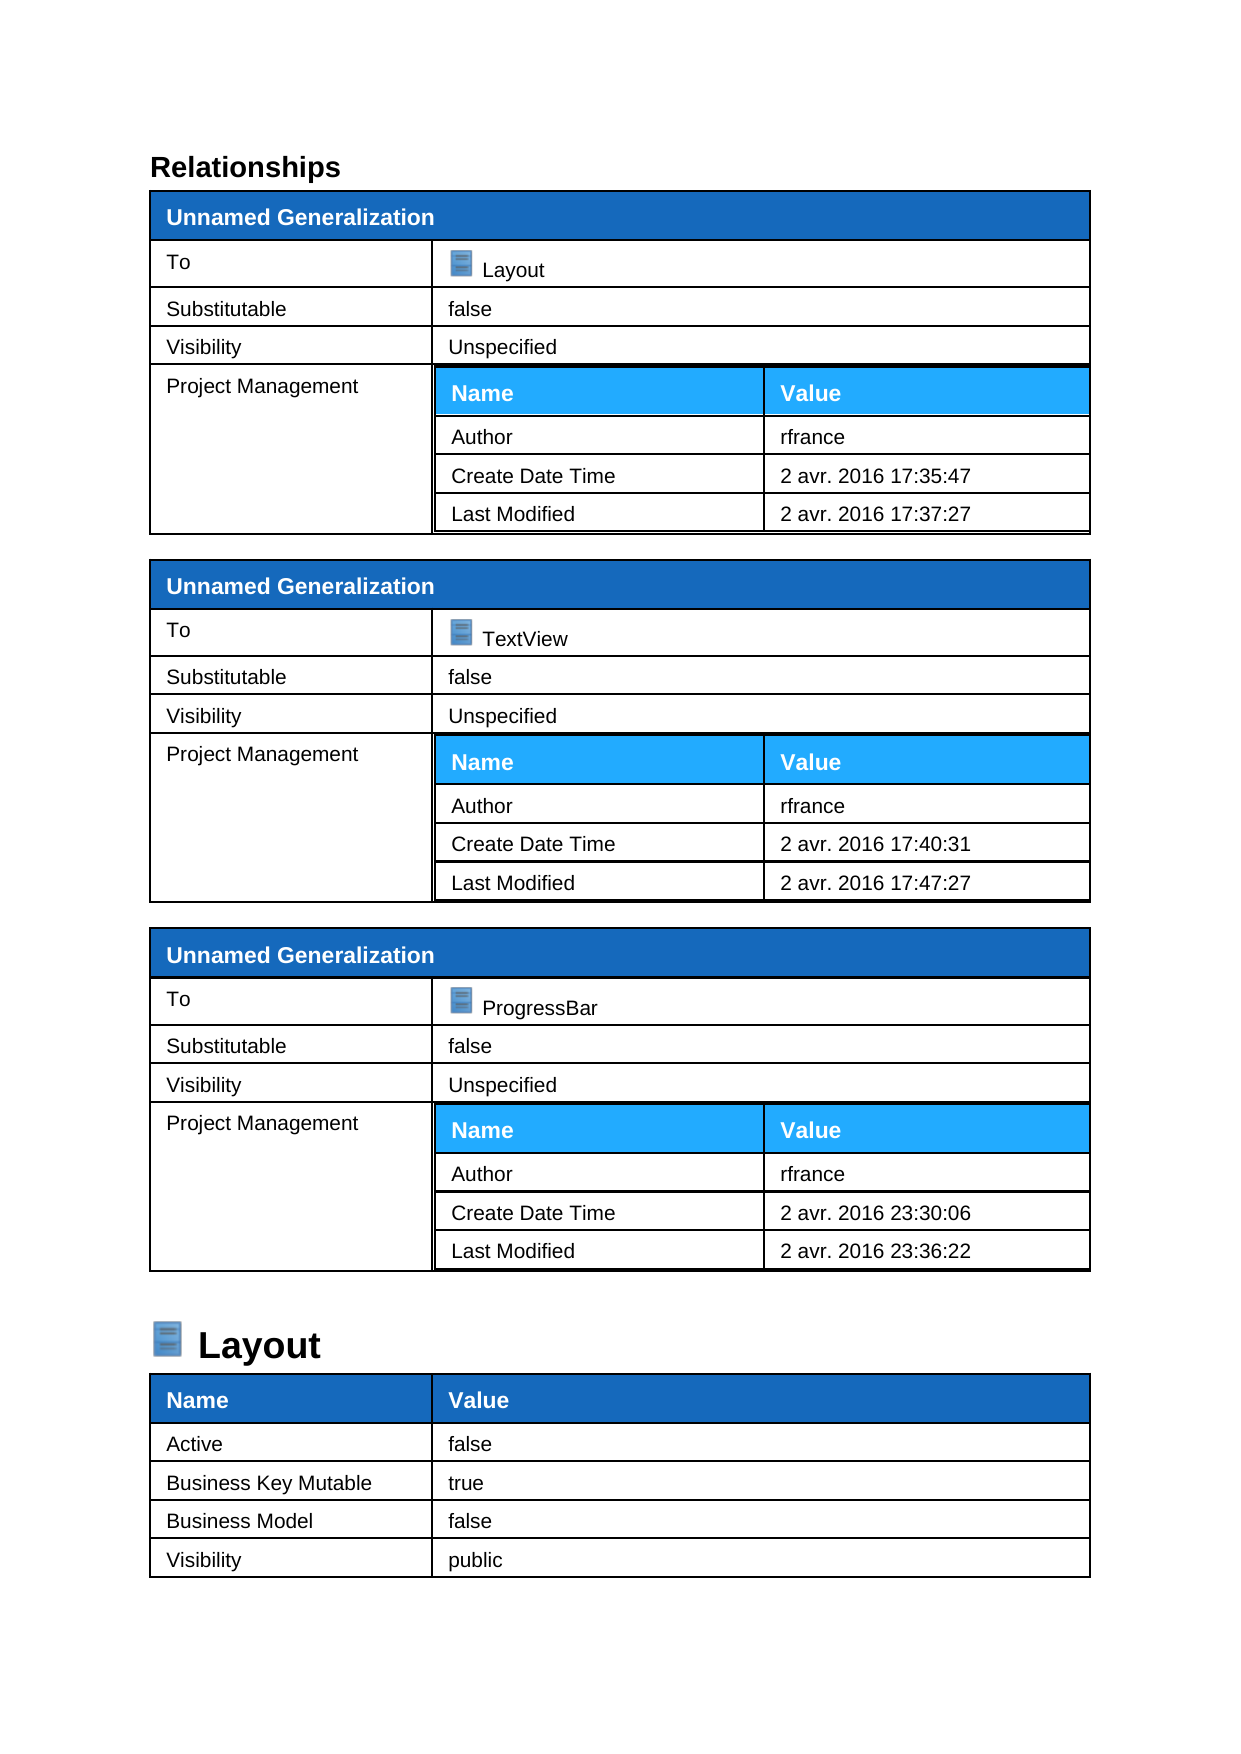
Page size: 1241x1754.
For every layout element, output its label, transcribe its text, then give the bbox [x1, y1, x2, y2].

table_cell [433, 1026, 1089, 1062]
picture [448, 249, 477, 278]
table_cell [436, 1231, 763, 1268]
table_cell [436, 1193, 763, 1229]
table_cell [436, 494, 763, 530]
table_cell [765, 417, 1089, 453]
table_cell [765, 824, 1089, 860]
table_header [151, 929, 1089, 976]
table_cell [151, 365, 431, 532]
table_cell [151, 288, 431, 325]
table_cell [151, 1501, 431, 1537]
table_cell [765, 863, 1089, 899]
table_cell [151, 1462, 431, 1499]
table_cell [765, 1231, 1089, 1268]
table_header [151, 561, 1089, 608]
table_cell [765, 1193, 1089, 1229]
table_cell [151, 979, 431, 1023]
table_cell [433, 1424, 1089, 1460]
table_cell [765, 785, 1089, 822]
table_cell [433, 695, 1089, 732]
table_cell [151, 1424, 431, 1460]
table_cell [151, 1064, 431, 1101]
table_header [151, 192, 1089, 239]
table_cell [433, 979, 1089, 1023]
subtitle Layout [150, 1321, 1090, 1366]
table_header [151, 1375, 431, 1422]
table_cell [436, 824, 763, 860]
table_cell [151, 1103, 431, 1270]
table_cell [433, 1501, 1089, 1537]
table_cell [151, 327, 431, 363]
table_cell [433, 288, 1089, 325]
picture [448, 618, 477, 647]
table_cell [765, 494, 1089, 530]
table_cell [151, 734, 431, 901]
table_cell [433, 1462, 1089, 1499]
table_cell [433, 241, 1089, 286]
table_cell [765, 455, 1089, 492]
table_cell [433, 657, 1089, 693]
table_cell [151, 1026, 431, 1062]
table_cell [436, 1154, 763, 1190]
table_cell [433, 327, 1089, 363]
picture [448, 986, 477, 1015]
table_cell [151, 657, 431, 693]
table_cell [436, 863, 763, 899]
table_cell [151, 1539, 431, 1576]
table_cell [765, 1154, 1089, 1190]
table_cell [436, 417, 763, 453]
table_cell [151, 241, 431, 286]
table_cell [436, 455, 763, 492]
picture [150, 1320, 188, 1359]
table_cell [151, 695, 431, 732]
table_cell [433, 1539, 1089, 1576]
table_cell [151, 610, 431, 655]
subtitle Relationships [150, 150, 1090, 183]
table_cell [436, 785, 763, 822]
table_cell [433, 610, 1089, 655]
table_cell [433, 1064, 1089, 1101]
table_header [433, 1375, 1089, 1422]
